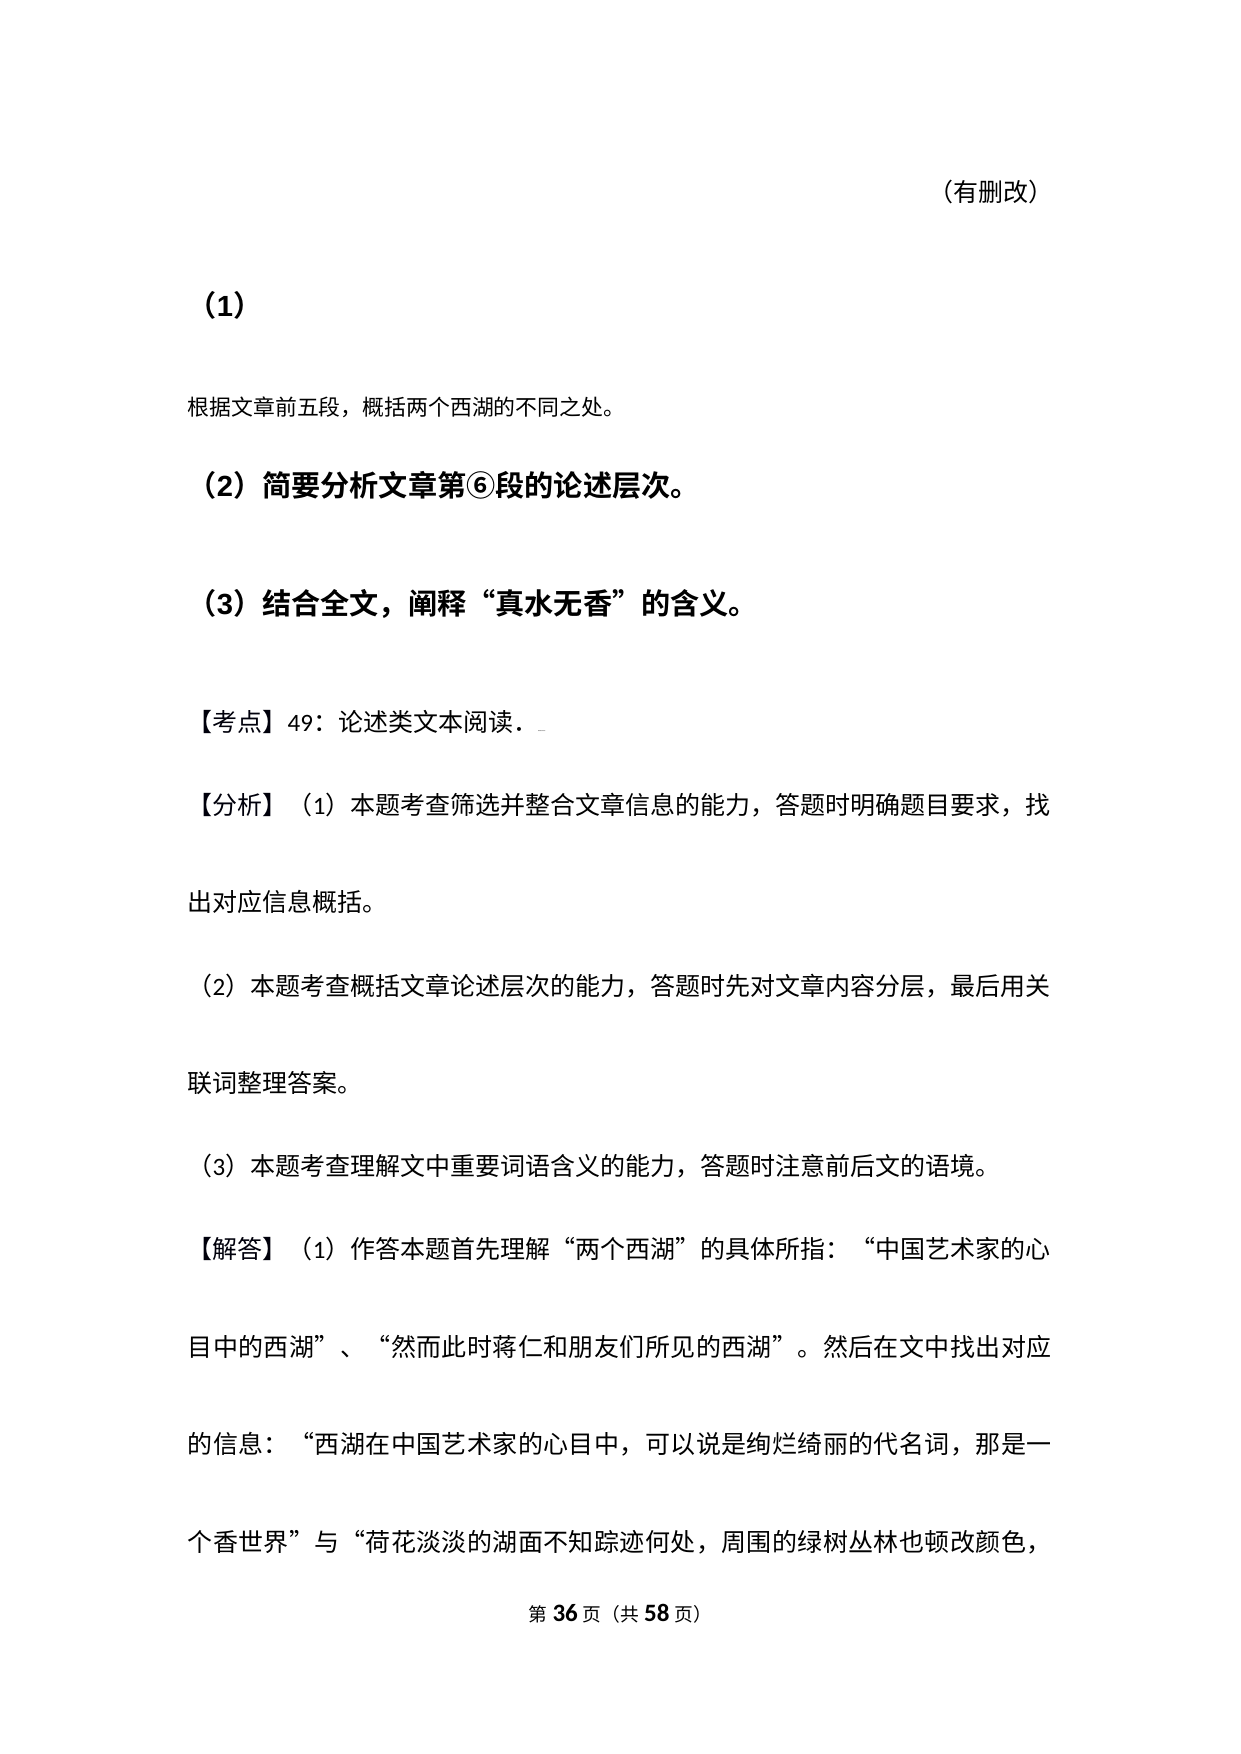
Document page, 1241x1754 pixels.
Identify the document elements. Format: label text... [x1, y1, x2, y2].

text 【考点】49：论述类文本阅读．菁优网版权所有 [187, 688, 1053, 753]
subtitle （3）结合全文，阐释“真水无香”的含义。 [187, 569, 1053, 634]
subtitle （2）简要分析文章第⑥段的论述层次。 [187, 451, 1053, 516]
subtitle （1） [187, 271, 1053, 336]
text 【分析】（1）本题考查筛选并整合文章信息的能力，答题时明确题目要求，找出对应信息概括。 [187, 771, 1053, 933]
text （2）本题考查概括文章论述层次的能力，答题时先对文章内容分层，最后用关联词整理答案。 [187, 952, 1053, 1114]
text 根据文章前五段，概括两个西湖的不同之处。 [187, 389, 1053, 422]
text （有删改） [187, 158, 1053, 223]
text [187, 1215, 1053, 1573]
text （3）本题考查理解文中重要词语含义的能力，答题时注意前后文的语境。 [187, 1132, 1053, 1197]
